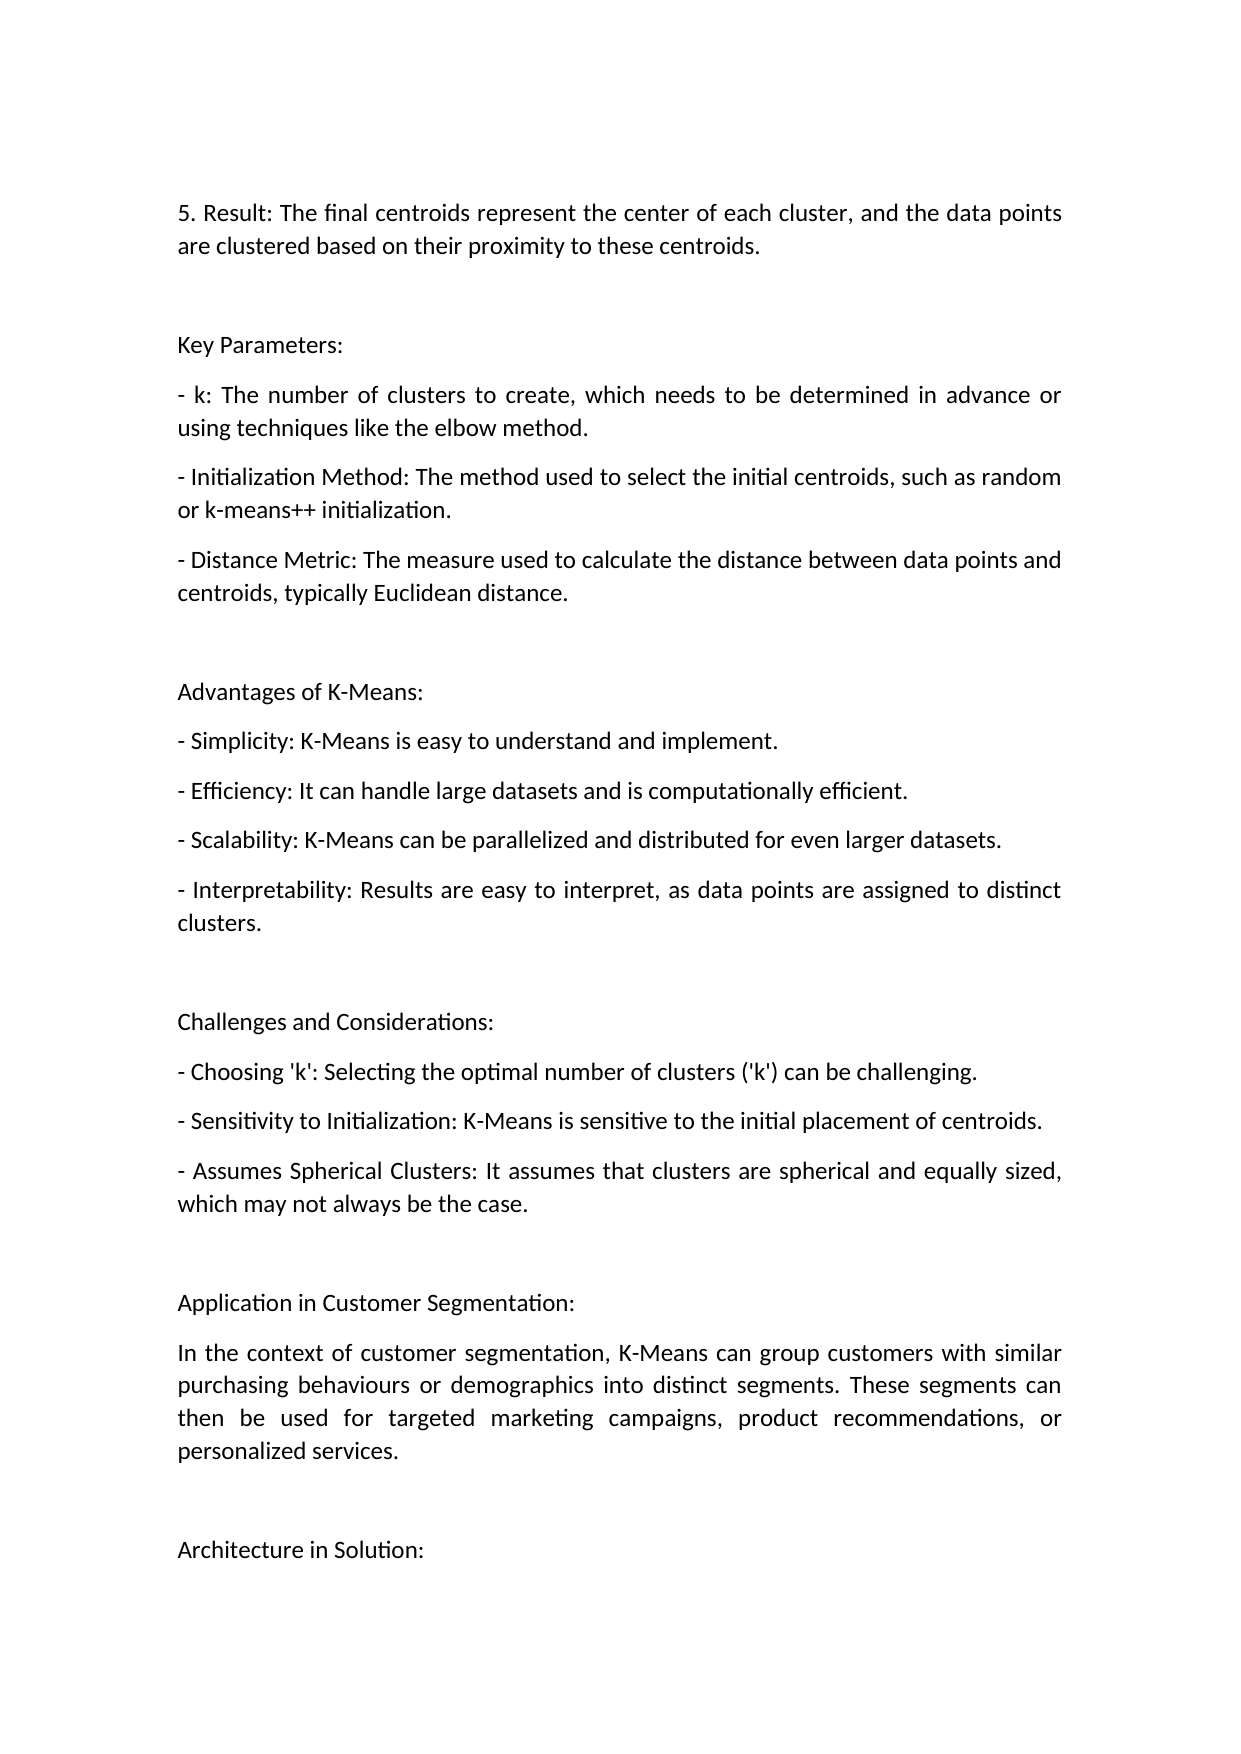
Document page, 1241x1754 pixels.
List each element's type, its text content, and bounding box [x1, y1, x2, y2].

text - Sensitivity to Initialization: K-Means is sensitive to the initial placement of centroids. [177, 1106, 1063, 1136]
text Application in Customer Segmentation: [177, 1287, 1063, 1318]
text 5. Result: The final centroids represent the center of each cluster, and the data points are clustered based on their proximity to these centroids. [177, 197, 1063, 261]
text Challenges and Considerations: [177, 1006, 1063, 1037]
text - k: The number of clusters to create, which needs to be determined in advance or using techniques like the elbow method. [177, 379, 1063, 442]
text In the context of customer segmentation, K-Means can group customers with similar purchasing behaviours or demographics into distinct segments. These segments can then be used for targeted marketing campaigns, product recommendations, or personalized services. [177, 1337, 1063, 1466]
text - Distance Metric: The measure used to calculate the distance between data points and centroids, typically Euclidean distance. [177, 544, 1063, 607]
text Key Parameters: [177, 329, 1063, 360]
text - Simplicity: K-Means is easy to understand and implement. [177, 726, 1063, 756]
text - Interpretability: Results are easy to interpret, as data points are assigned to distinct clusters. [177, 874, 1063, 938]
text - Efficiency: It can handle large datasets and is computationally efficient. [177, 775, 1063, 806]
text - Assumes Spherical Clusters: It assumes that clusters are spherical and equally sized, which may not always be the case. [177, 1155, 1063, 1218]
text Architecture in Solution: [177, 1535, 1063, 1565]
text - Initialization Method: The method used to select the initial centroids, such as random or k-means++ initialization. [177, 461, 1063, 525]
text - Scalability: K-Means can be parallelized and distributed for even larger datasets. [177, 825, 1063, 855]
text Advantages of K-Means: [177, 676, 1063, 706]
text - Choosing 'k': Selecting the optimal number of clusters ('k') can be challenging. [177, 1056, 1063, 1086]
